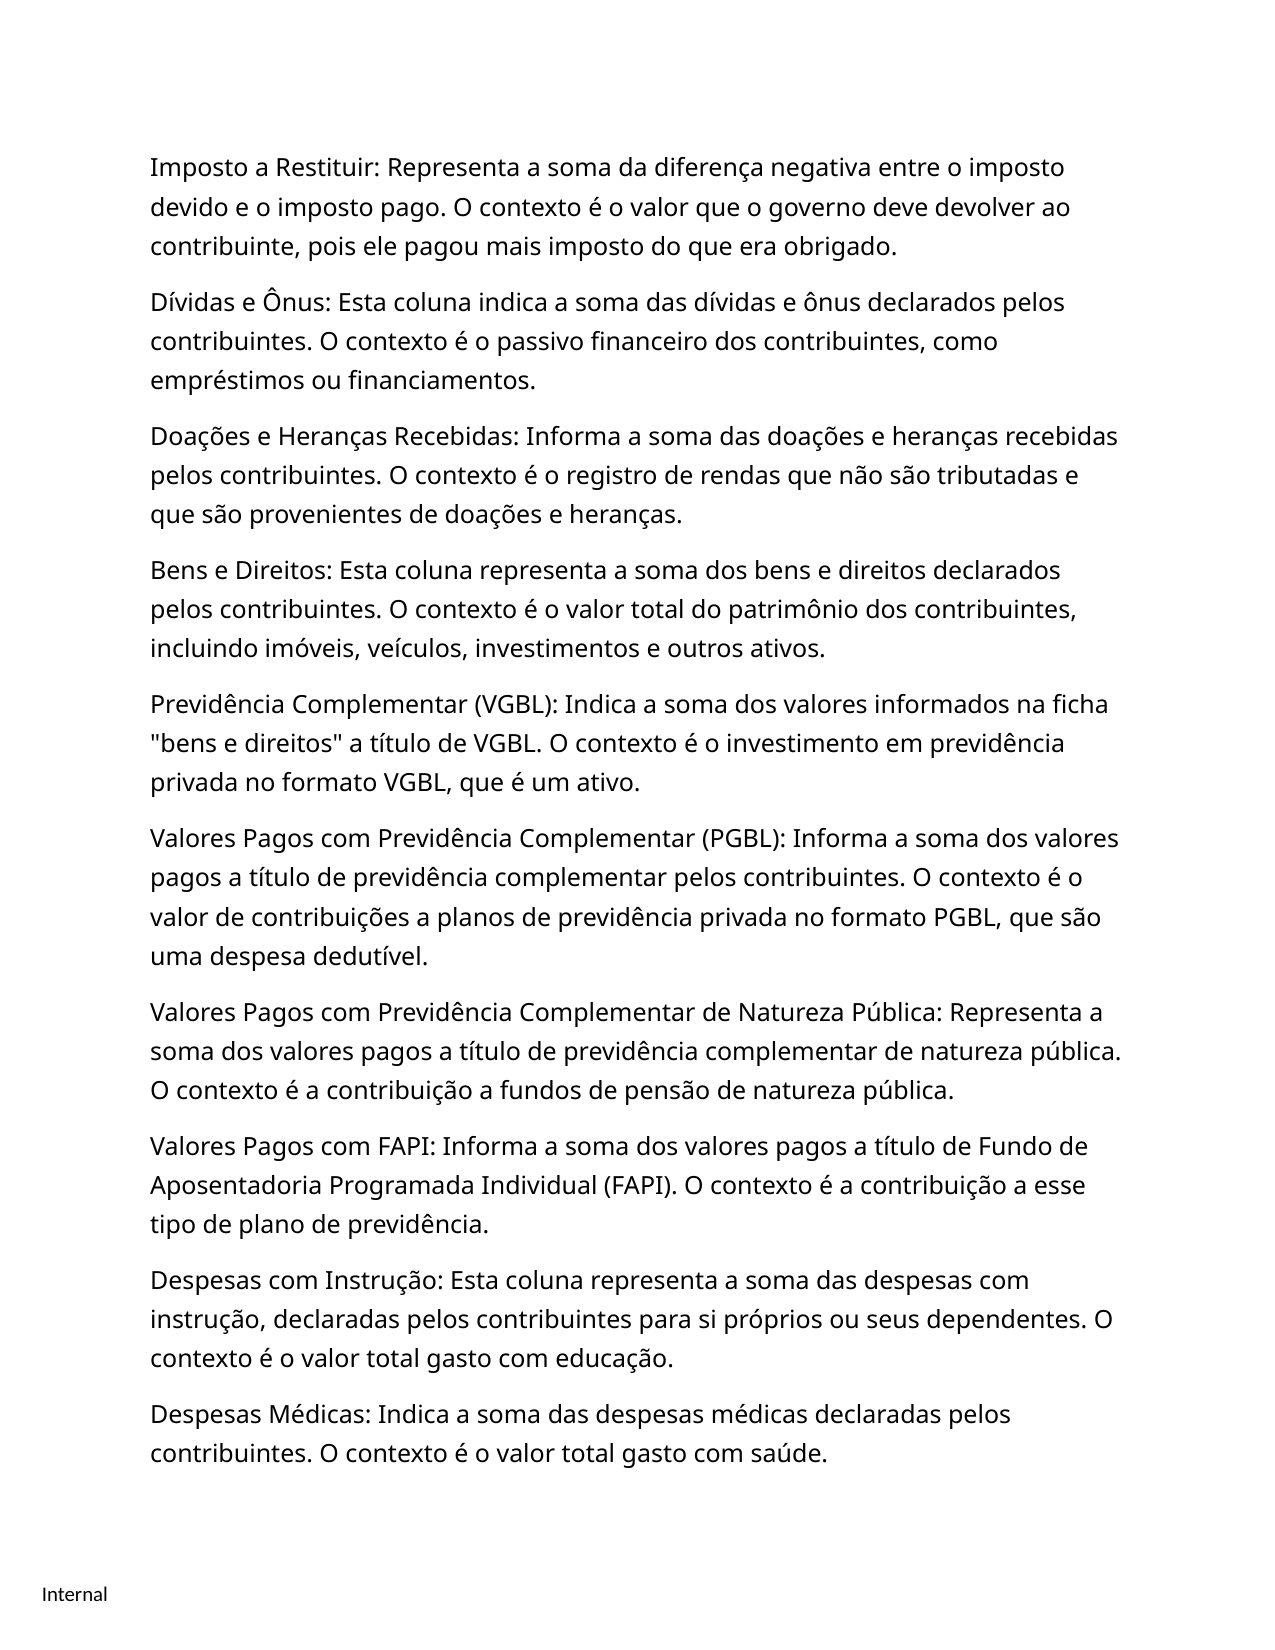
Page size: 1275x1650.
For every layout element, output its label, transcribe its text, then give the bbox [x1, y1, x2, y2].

text Previdência Complementar (VGBL): Indica a soma dos valores informados na ficha "bens e direitos" a título de VGBL. O contexto é o investimento em previdência privada no formato VGBL, que é um ativo. [150, 687, 1125, 799]
text Valores Pagos com Previdência Complementar (PGBL): Informa a soma dos valores pagos a título de previdência complementar pelos contribuintes. O contexto é o valor de contribuições a planos de previdência privada no formato PGBL, que são uma despesa dedutível. [150, 821, 1125, 972]
text Doações e Heranças Recebidas: Informa a soma das doações e heranças recebidas pelos contribuintes. O contexto é o registro de rendas que não são tributadas e que são provenientes de doações e heranças. [150, 418, 1125, 531]
text Bens e Direitos: Esta coluna representa a soma dos bens e direitos declarados pelos contribuintes. O contexto é o valor total do patrimônio dos contribuintes, incluindo imóveis, veículos, investimentos e outros ativos. [150, 552, 1125, 665]
text Valores Pagos com FAPI: Informa a soma dos valores pagos a título de Fundo de Aposentadoria Programada Individual (FAPI). O contexto é a contribuição a esse tipo de plano de previdência. [150, 1128, 1125, 1241]
text Dívidas e Ônus: Esta coluna indica a soma das dívidas e ônus declarados pelos contribuintes. O contexto é o passivo financeiro dos contribuintes, como empréstimos ou financiamentos. [150, 284, 1125, 397]
text Despesas Médicas: Indica a soma das despesas médicas declaradas pelos contribuintes. O contexto é o valor total gasto com saúde. [150, 1397, 1125, 1470]
text Valores Pagos com Previdência Complementar de Natureza Pública: Representa a soma dos valores pagos a título de previdência complementar de natureza pública. O contexto é a contribuição a fundos de pensão de natureza pública. [150, 994, 1125, 1107]
text Despesas com Instrução: Esta coluna representa a soma das despesas com instrução, declaradas pelos contribuintes para si próprios ou seus dependentes. O contexto é o valor total gasto com educação. [150, 1262, 1125, 1375]
text Imposto a Restituir: Representa a soma da diferença negativa entre o imposto devido e o imposto pago. O contexto é o valor que o governo deve devolver ao contribuinte, pois ele pagou mais imposto do que era obrigado. [150, 150, 1125, 262]
